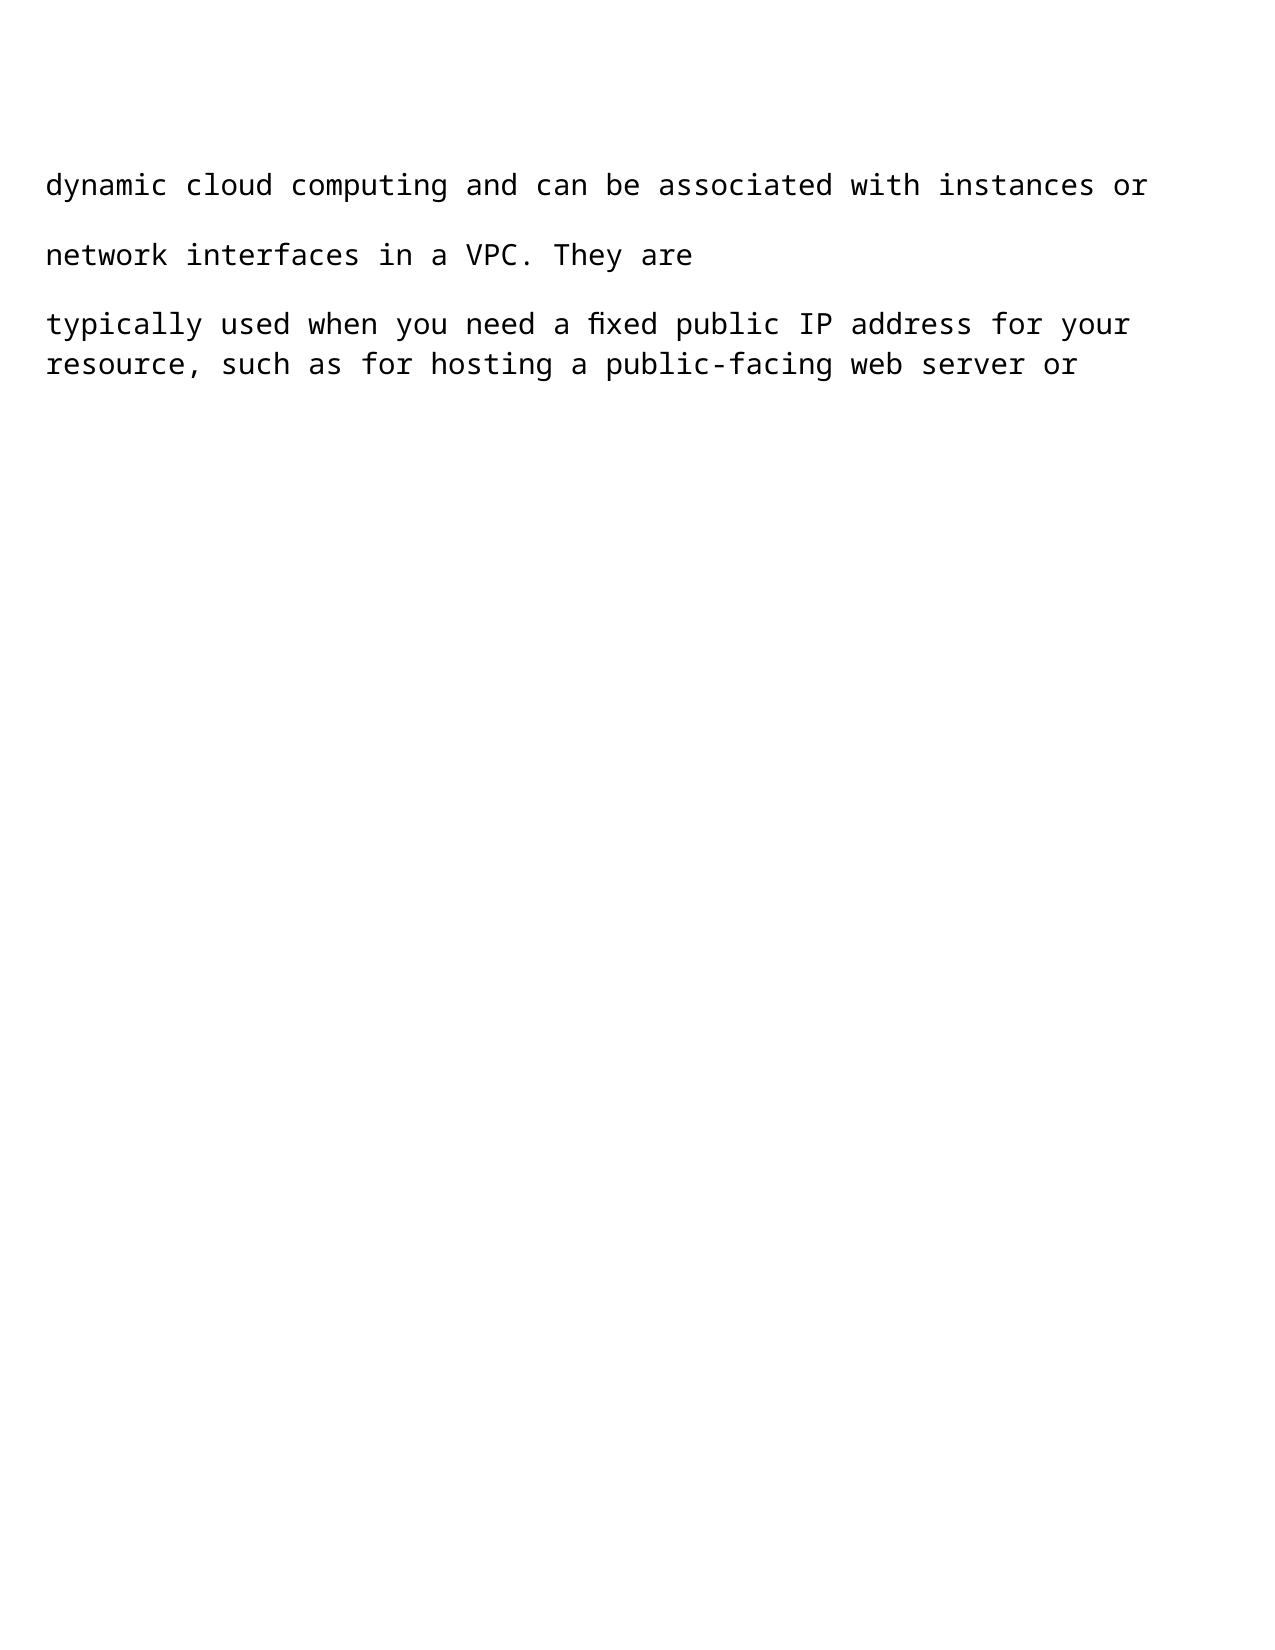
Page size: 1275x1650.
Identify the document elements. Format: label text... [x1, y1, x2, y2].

text typically used when you need a ﬁxed public IP address for your resource, such as for hosting a public-facing web server or [45, 303, 1237, 383]
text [45, 164, 1237, 274]
